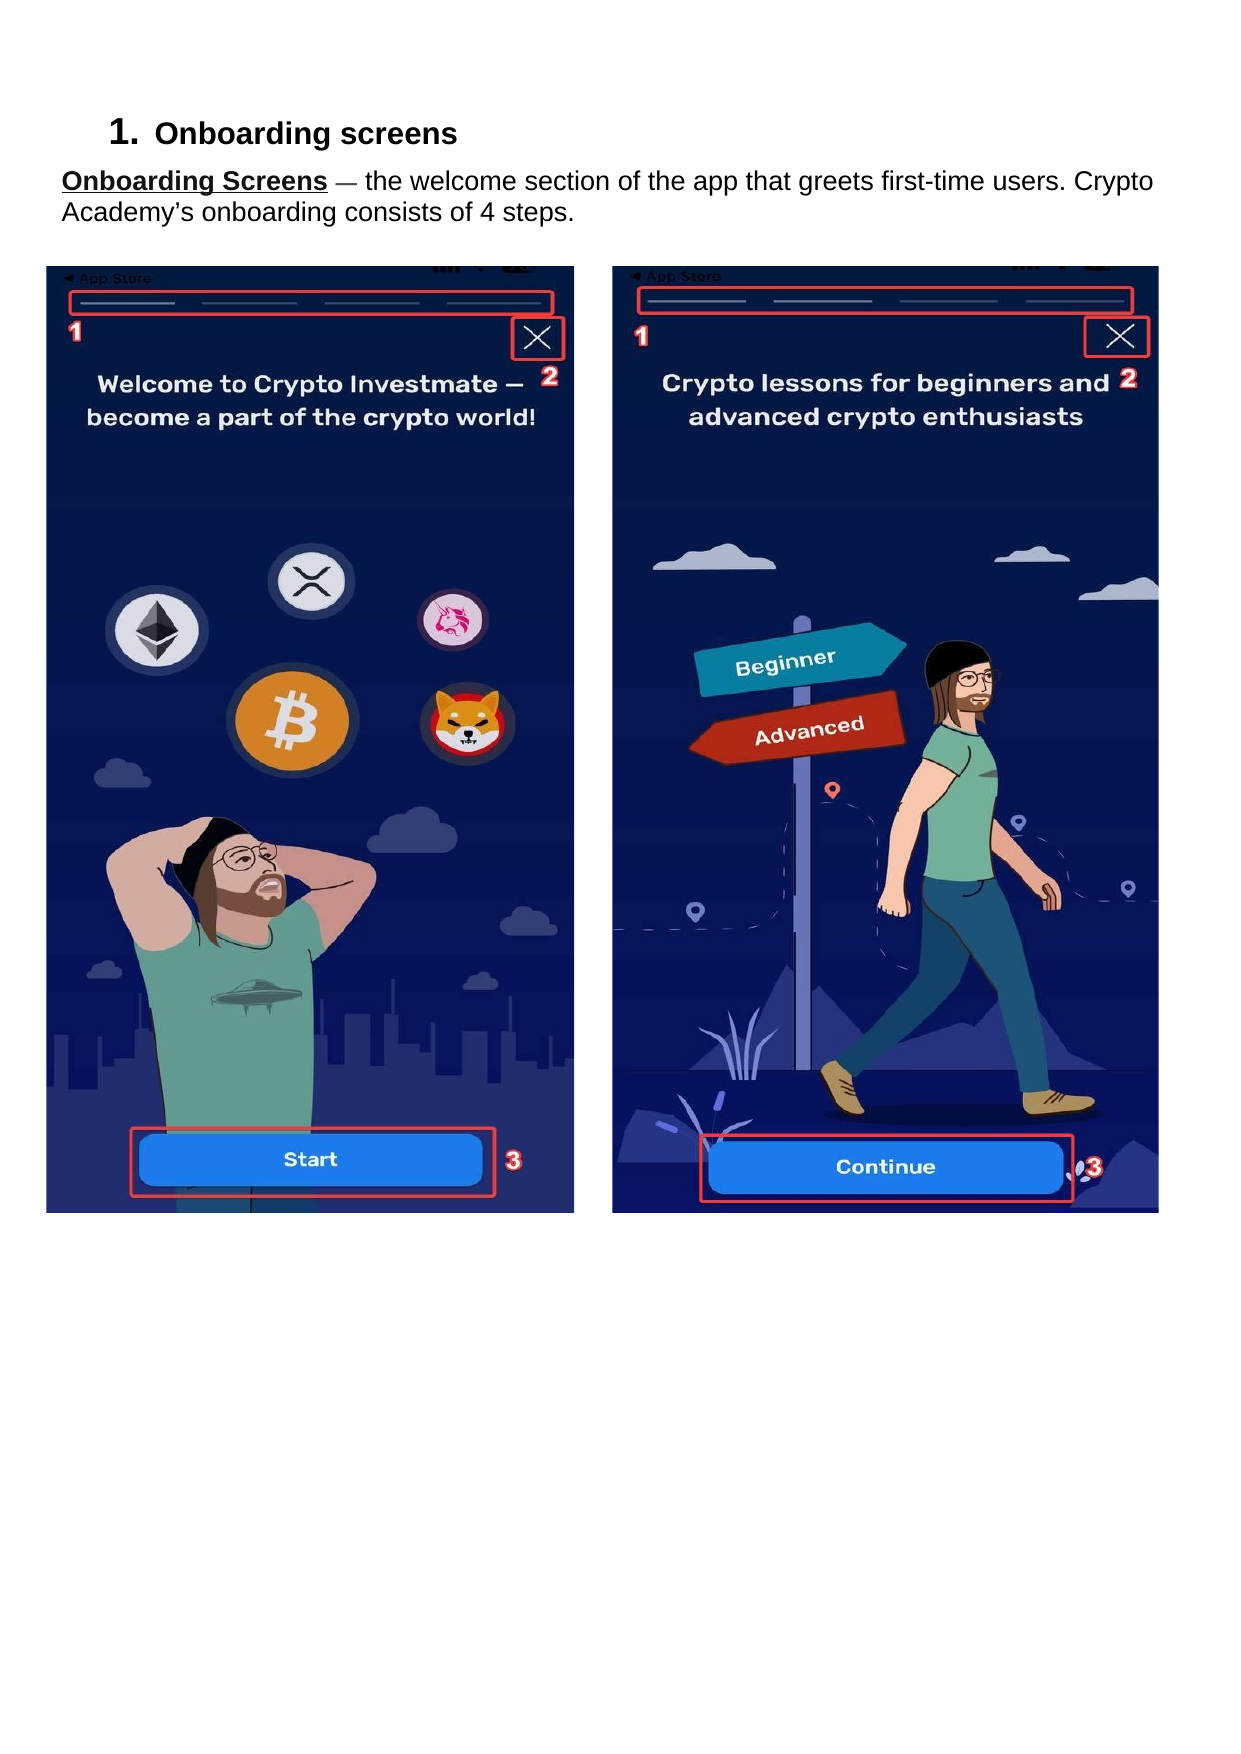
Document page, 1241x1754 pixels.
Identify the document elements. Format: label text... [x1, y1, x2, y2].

picture [612, 266, 1159, 1213]
table_header [2, 256, 602, 1223]
picture [46, 266, 575, 1213]
list Onboarding screens [108, 109, 1169, 152]
table_header [602, 256, 1225, 1223]
text Onboarding Screens — the welcome section of the app that greets first-time users. Crypto Academy’s onboarding consists of 4 steps. [61, 165, 1169, 227]
